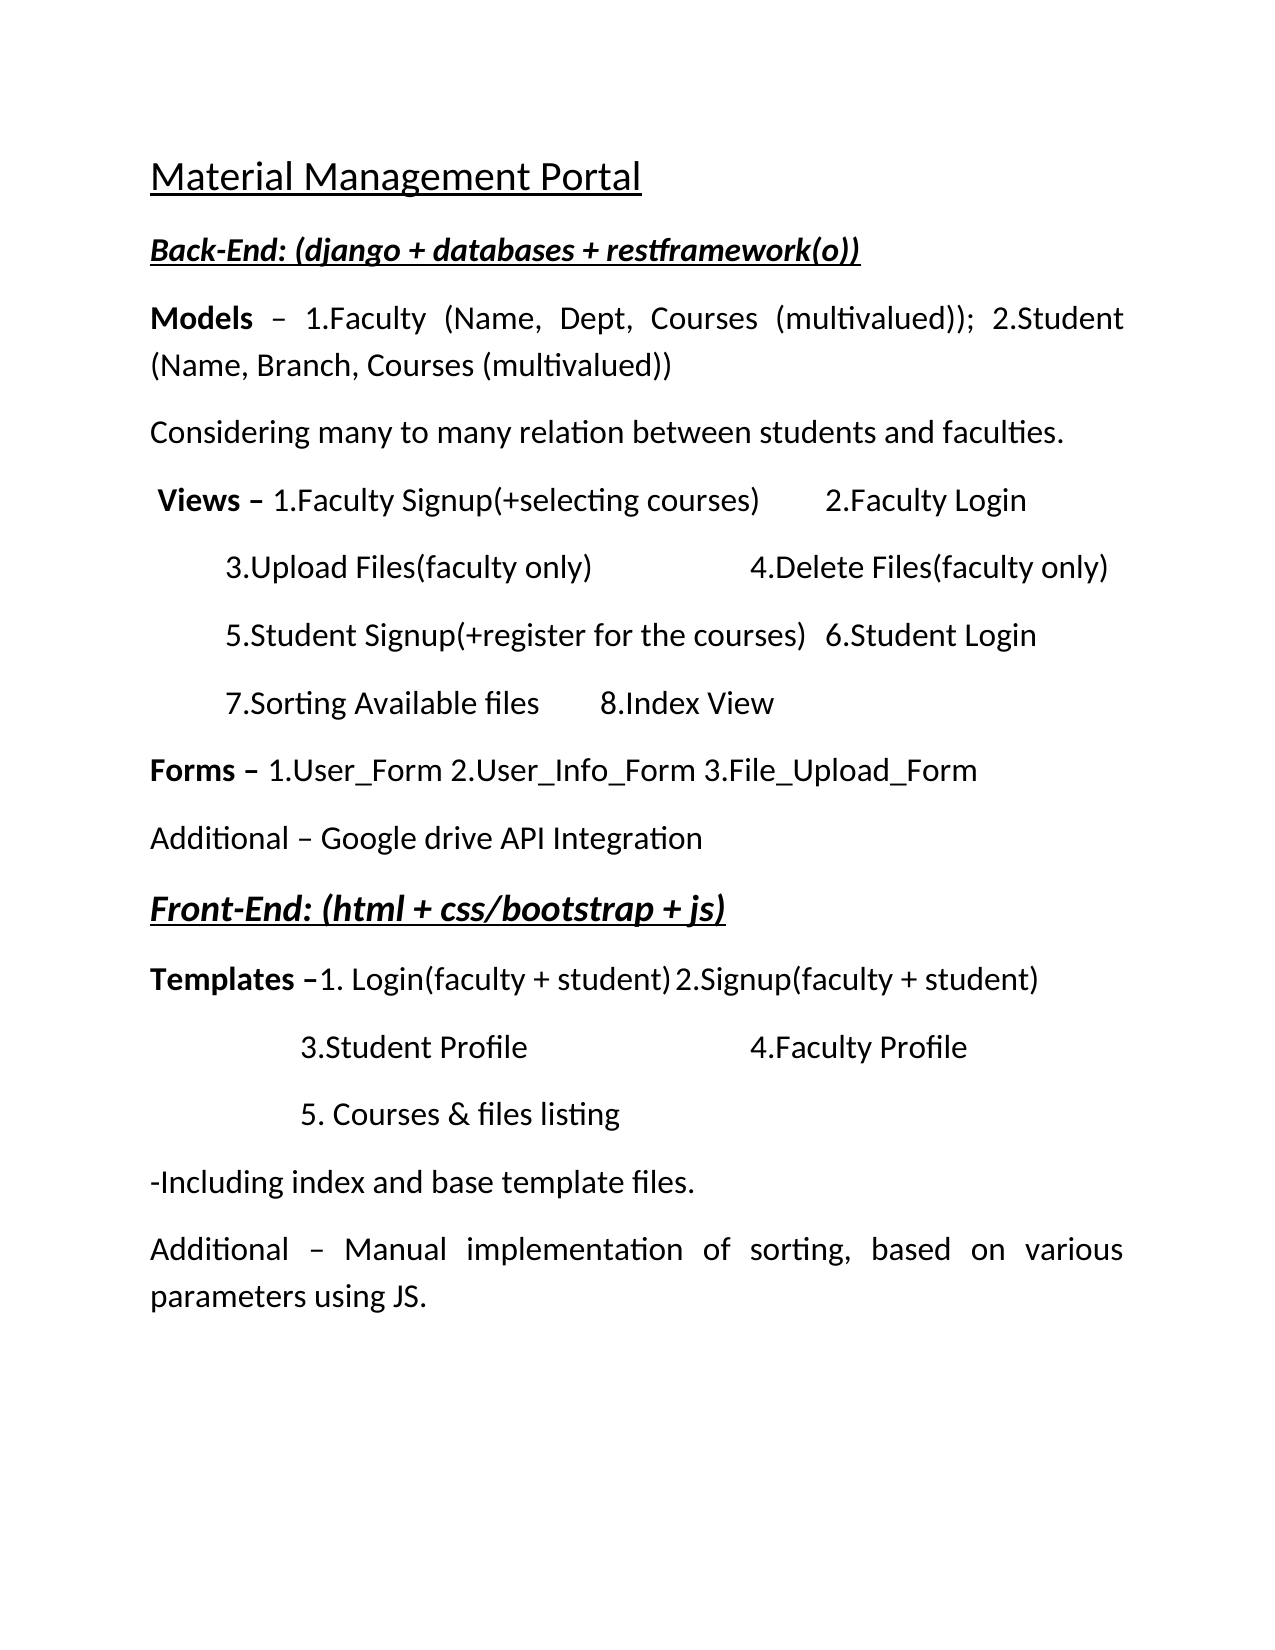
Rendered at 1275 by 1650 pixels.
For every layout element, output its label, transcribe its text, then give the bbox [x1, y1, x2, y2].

text Models – 1.Faculty (Name, Dept, Courses (multivalued)); 2.Student (Name, Branch, Courses (multivalued)) [150, 297, 1125, 384]
text Additional – Manual implementation of sorting, based on various parameters using JS. [150, 1228, 1125, 1316]
text Front-End: (html + css/bootstrap + js) [150, 884, 1125, 930]
text 7.Sorting Available files 8.Index View [150, 682, 1125, 722]
text Templates –1. Login(faculty + student) 2.Signup(faculty + student) [150, 958, 1125, 999]
text Additional – Google drive API Integration [150, 817, 1125, 858]
text Forms – 1.User_Form 2.User_Info_Form 3.File_Upload_Form [150, 749, 1125, 790]
text Material Management Portal [150, 150, 1125, 201]
text 3.Upload Files(faculty only) 4.Delete Files(faculty only) [150, 546, 1125, 587]
text 5. Courses & files listing [150, 1093, 1125, 1134]
text 3.Student Profile 4.Faculty Profile [150, 1026, 1125, 1066]
text -Including index and base template files. [150, 1161, 1125, 1202]
text 5.Student Signup(+register for the courses) 6.Student Login [150, 614, 1125, 655]
text Back-End: (django + databases + restframework(o)) [150, 229, 1125, 270]
text Views – 1.Faculty Signup(+selecting courses) 2.Faculty Login [150, 479, 1125, 519]
text Considering many to many relation between students and faculties. [150, 411, 1125, 452]
